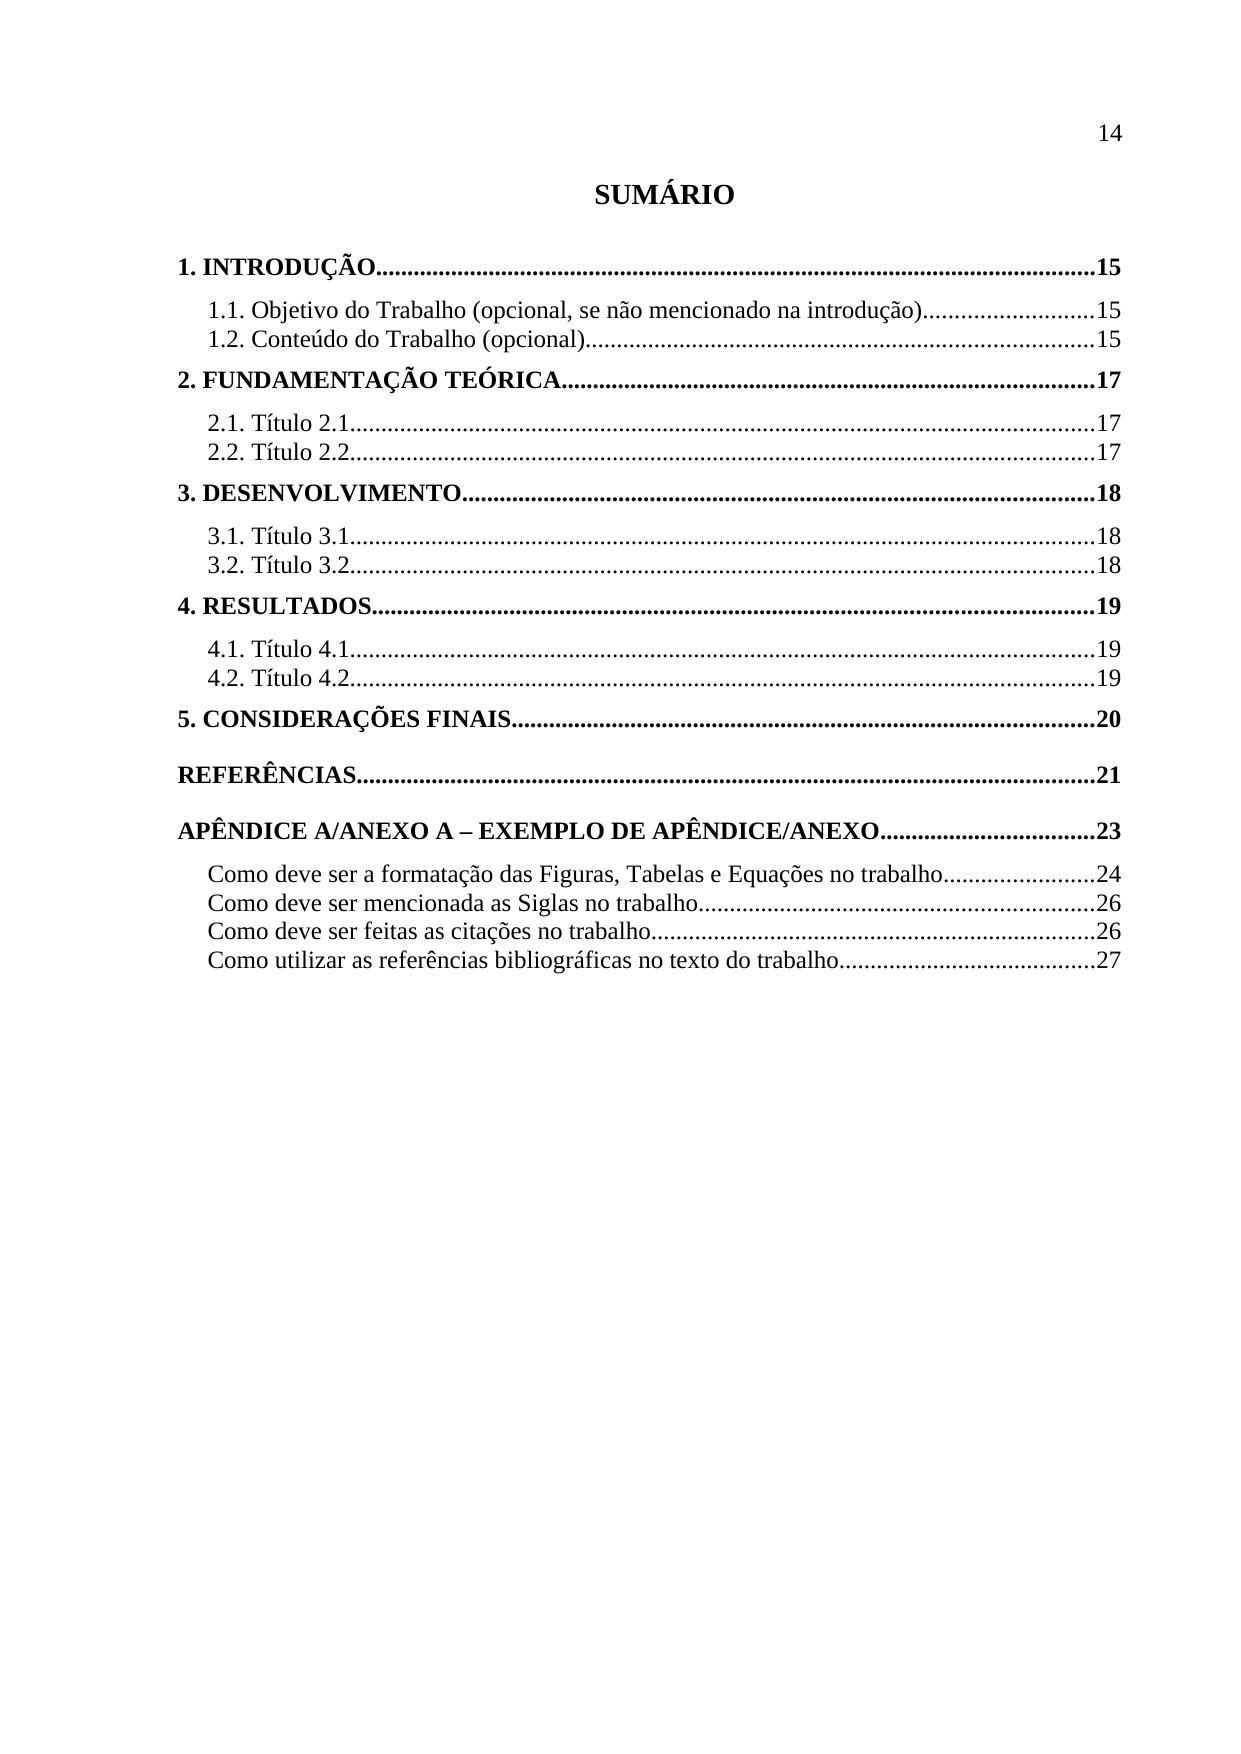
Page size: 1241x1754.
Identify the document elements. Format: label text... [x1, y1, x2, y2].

text 4.1. Título 4.1 19 [207, 634, 1122, 663]
text 1.2. Conteúdo do Trabalho (opcional) 15 [207, 324, 1122, 353]
text Como deve ser a formatação das Figuras, Tabelas e Equações no trabalho 24 [207, 859, 1122, 888]
text SUMÁRIO [207, 177, 1122, 211]
text REFERÊNCIAS 21 [177, 760, 1122, 789]
text Como deve ser mencionada as Siglas no trabalho 26 [207, 888, 1122, 916]
text 3.2. Título 3.2 18 [207, 550, 1122, 579]
text 3.1. Título 3.1 18 [207, 521, 1122, 550]
text 4. RESULTADOS 19 [177, 591, 1122, 620]
text 5. CONSIDERAÇÕES FINAIS 20 [177, 704, 1122, 733]
text APÊNDICE A/ANEXO A – EXEMPLO DE APÊNDICE/ANEXO 23 [177, 816, 1122, 844]
text Como deve ser feitas as citações no trabalho 26 [207, 916, 1122, 945]
text Como utilizar as referências bibliográficas no texto do trabalho 27 [207, 945, 1122, 974]
text 2. FUNDAMENTAÇÃO TEÓRICA 17 [177, 365, 1122, 394]
text 1. INTRODUÇÃO 15 [177, 252, 1122, 281]
text 1.1. Objetivo do Trabalho (opcional, se não mencionado na introdução) 15 [207, 295, 1122, 324]
text 3. DESENVOLVIMENTO 18 [177, 478, 1122, 507]
text 2.2. Título 2.2 17 [207, 437, 1122, 466]
text 2.1. Título 2.1 17 [207, 408, 1122, 437]
text 4.2. Título 4.2 19 [207, 663, 1122, 692]
